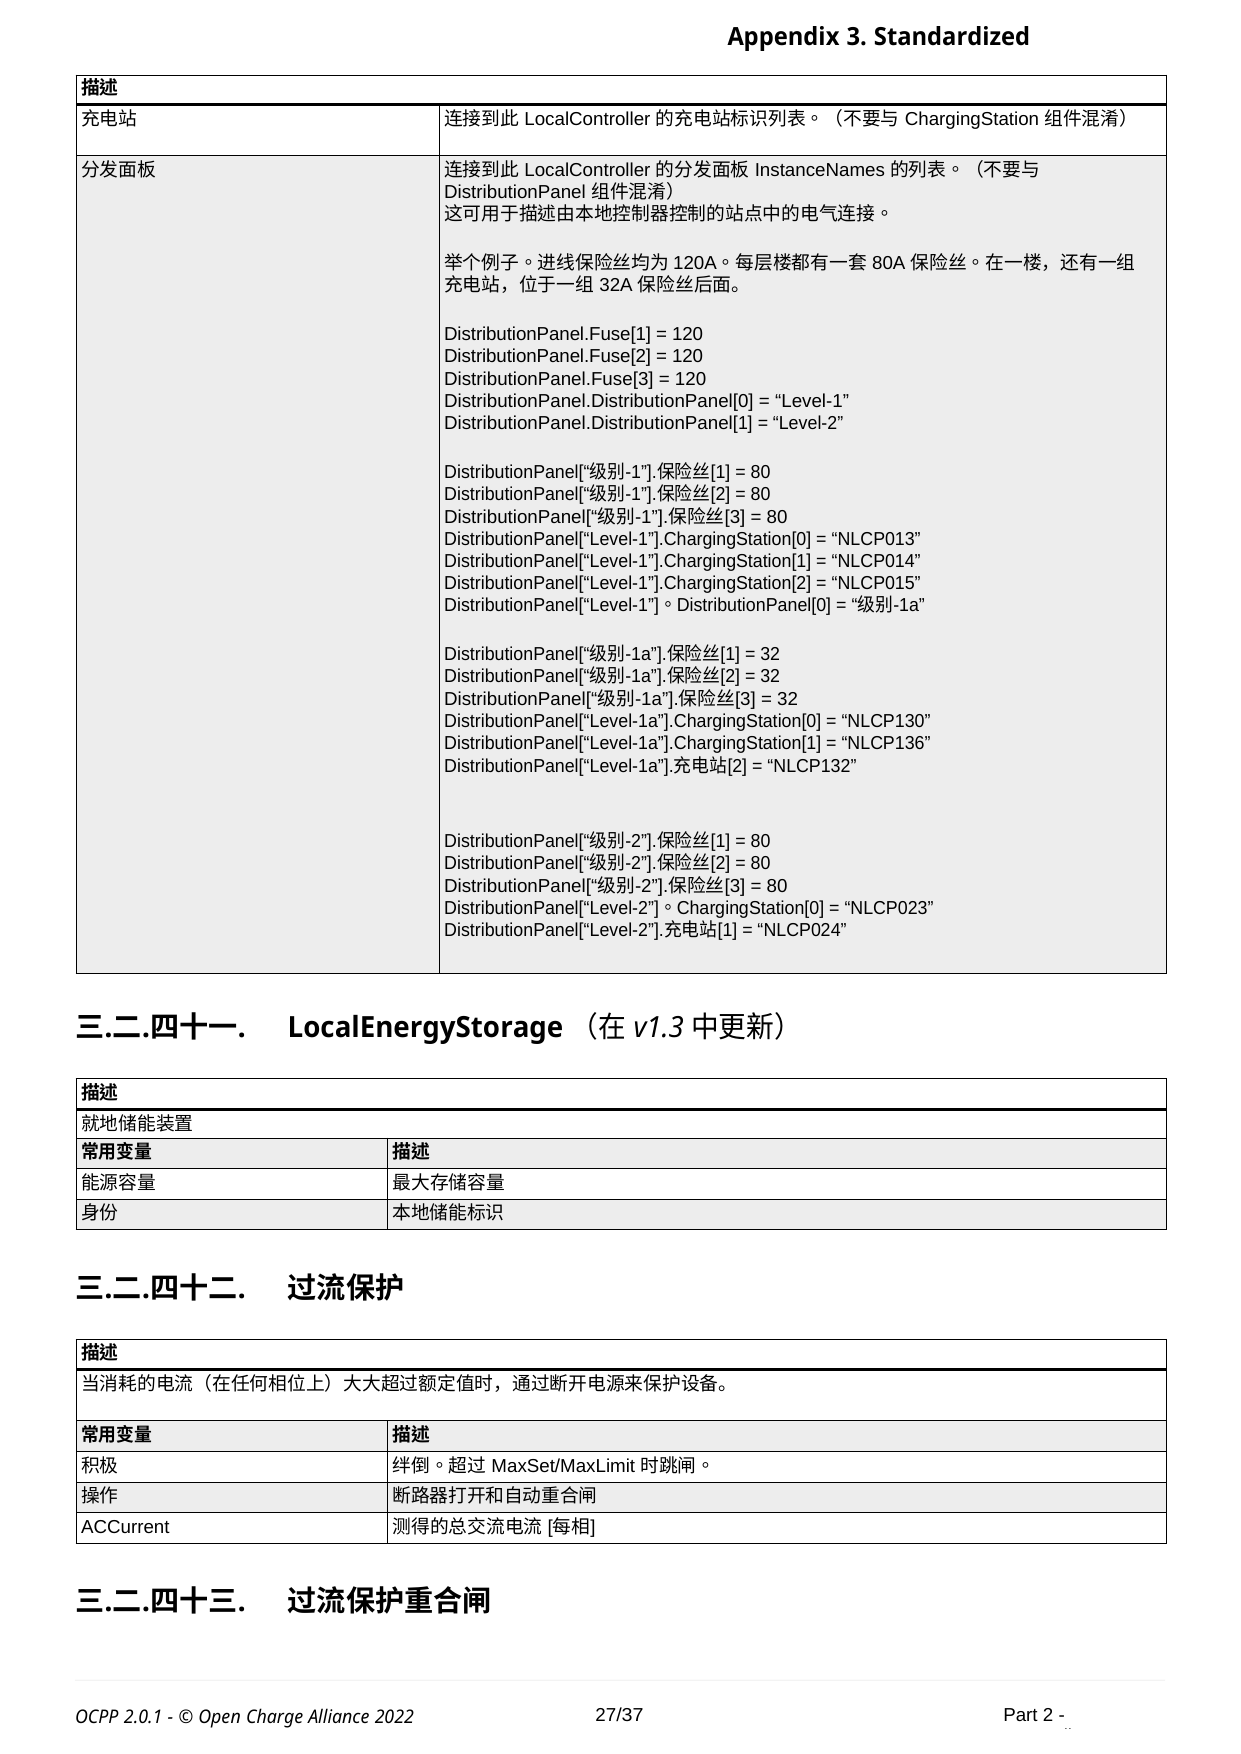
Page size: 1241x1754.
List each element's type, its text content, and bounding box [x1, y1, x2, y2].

table_cell 积极 [77, 1452, 387, 1482]
table_cell 常用变量 [77, 1421, 387, 1451]
list 过流保护 [75, 1267, 1178, 1307]
table_cell 测得的总交流电流 [每相] [388, 1513, 1166, 1543]
table_cell 绊倒。超过 MaxSet/MaxLimit 时跳闸。 [388, 1452, 1166, 1482]
table_cell 操作 [77, 1483, 387, 1512]
table_cell 本地储能标识 [388, 1200, 1166, 1229]
table_cell 连接到此 LocalController 的分发面板 InstanceNames 的列表。（不要与 DistributionPanel 组件混淆） 这可用于描述由本地控制器控制的站点中的电气连接。 举个例子。进线保险丝均为120A。每层楼都有一套 80A 保险丝。在一楼，还有一组充电站，位于一组 32A 保险丝后面。 DistributionPanel.Fuse[1] = 120 DistributionPanel.Fuse[2] = 120 DistributionPanel.Fuse[3] = 120 DistributionPanel.DistributionPanel[0] = “Level-1” DistributionPanel.DistributionPanel[1] = “Level-2” DistributionPanel[“级别-1”].保险丝[1] = 80 DistributionPanel[“级别-1”].保险丝[2] = 80 DistributionPanel[“级别-1”].保险丝[3] = 80 DistributionPanel[“Level-1”].ChargingStation[0] = “NLCP013” DistributionPanel[“Level-1”].ChargingStation[1] = “NLCP014” DistributionPanel[“Level-1”].ChargingStation[2] = “NLCP015” DistributionPanel[“Level-1”]。DistributionPanel[0] = “级别-1a” DistributionPanel[“级别-1a”].保险丝[1] = 32 DistributionPanel[“级别-1a”].保险丝[2] = 32 DistributionPanel[“级别-1a”].保险丝[3] = 32 DistributionPanel[“Level-1a”].ChargingStation[0] = “NLCP130” DistributionPanel[“Level-1a”].ChargingStation[1] = “NLCP136” DistributionPanel[“Level-1a”].充电站[2] = “NLCP132” DistributionPanel[“级别-2”].保险丝[1] = 80 DistributionPanel[“级别-2”].保险丝[2] = 80 DistributionPanel[“级别-2”].保险丝[3] = 80 DistributionPanel[“Level-2”]。ChargingStation[0] = “NLCP023” DistributionPanel[“Level-2”].充电站[1] = “NLCP024” [440, 156, 1166, 973]
table_cell 描述 [388, 1139, 1166, 1168]
list LocalEnergyStorage （在 v1.3 中更新） [75, 1007, 1178, 1046]
table_cell 身份 [77, 1200, 387, 1229]
table_cell 连接到此 LocalController 的充电站标识列表。（不要与 ChargingStation 组件混淆） [440, 106, 1166, 155]
table_cell 描述 [388, 1421, 1166, 1451]
table_cell 最大存储容量 [388, 1169, 1166, 1199]
table_cell 就地储能装置 [77, 1111, 1166, 1137]
table_cell 断路器打开和自动重合闸 [388, 1483, 1166, 1512]
table_cell 充电站 [77, 106, 439, 155]
table_cell 能源容量 [77, 1169, 387, 1199]
table_header 描述 [77, 76, 1166, 103]
table_cell ACCurrent [77, 1513, 387, 1543]
list 过流保护重合闸 [75, 1581, 1178, 1620]
table_header 描述 [77, 1079, 1166, 1108]
table_cell 分发面板 [77, 156, 439, 973]
table_header 描述 [77, 1340, 1166, 1368]
table_cell 常用变量 [77, 1139, 387, 1168]
table_cell 当消耗的电流（在任何相位上）大大超过额定值时，通过断开电源来保护设备。 [77, 1371, 1166, 1420]
